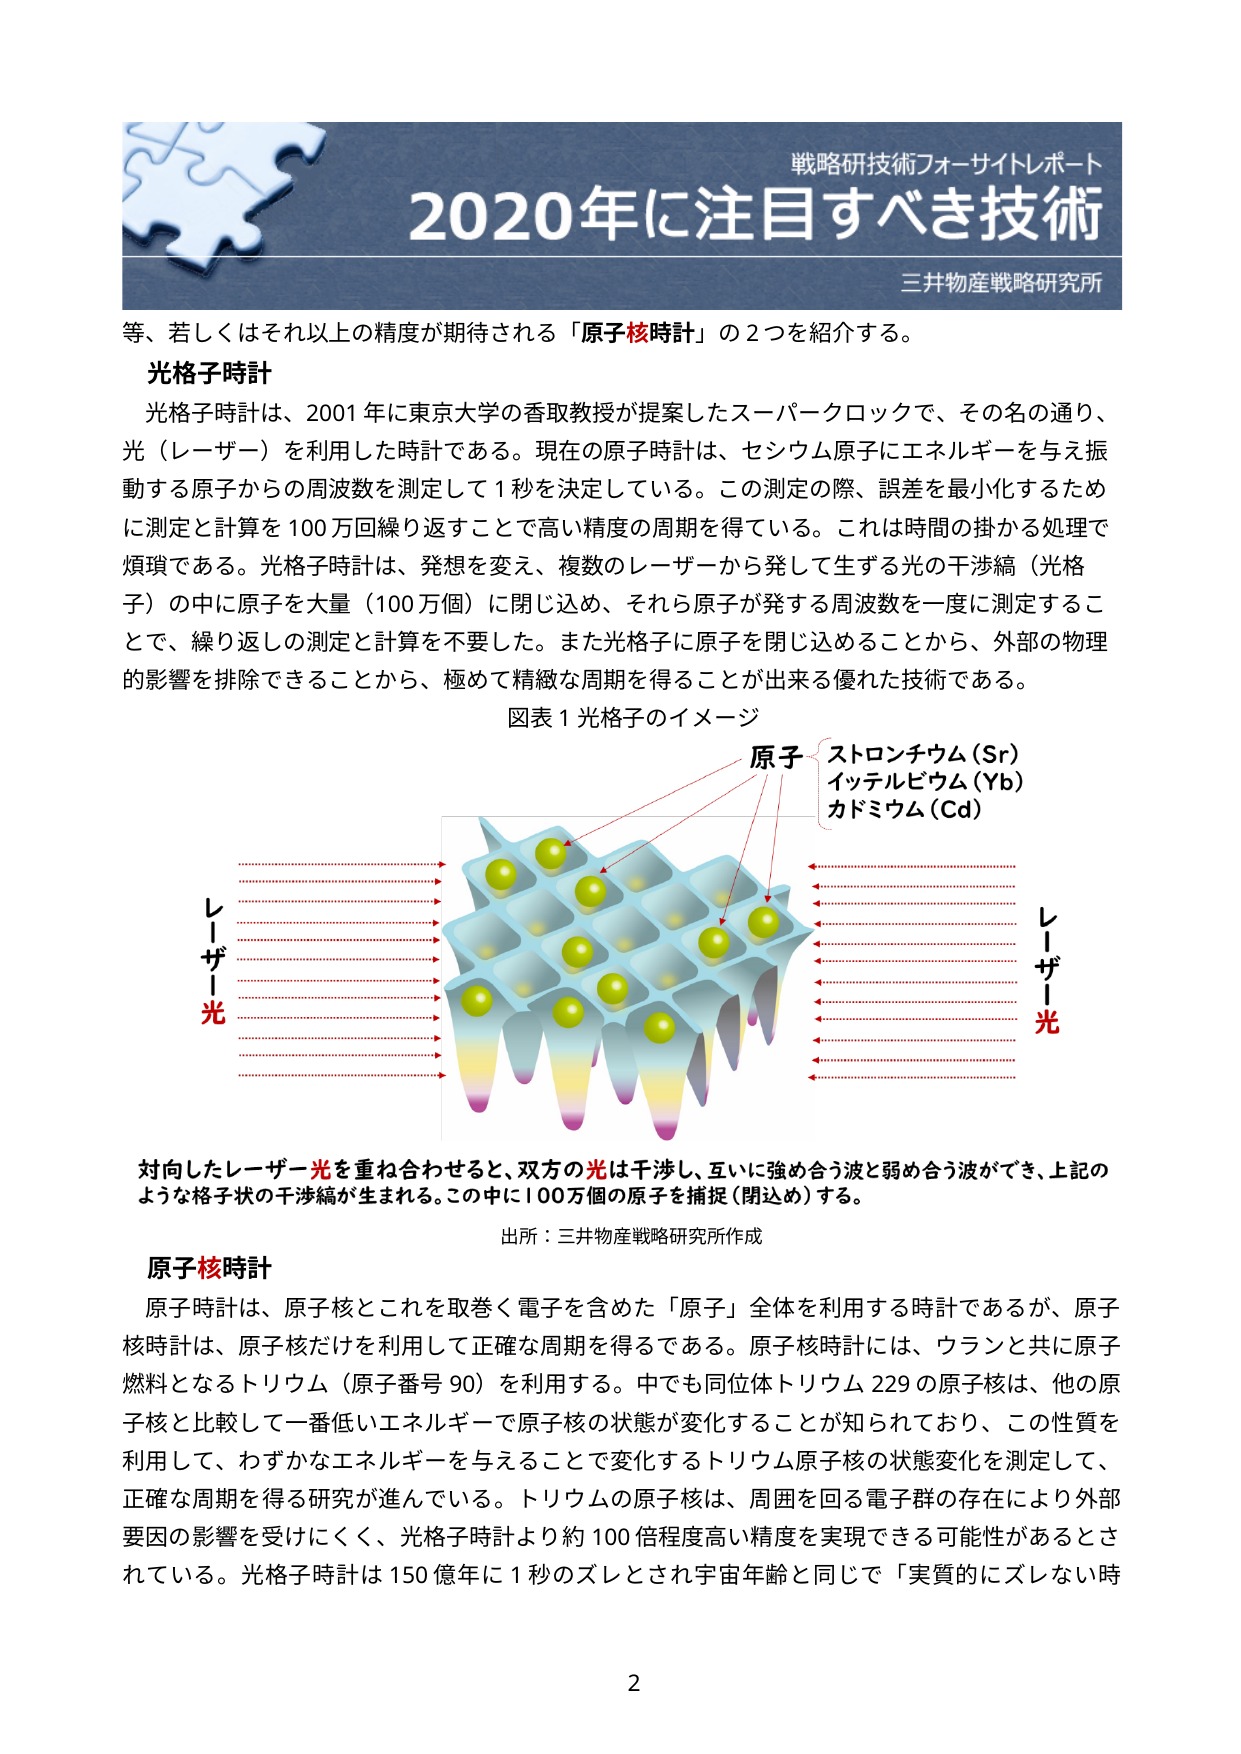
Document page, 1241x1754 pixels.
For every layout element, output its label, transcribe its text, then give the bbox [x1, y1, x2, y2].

text 出所：三井物産戦略研究所作成 [122, 1221, 1122, 1248]
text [122, 1290, 1122, 1591]
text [122, 138, 1122, 348]
picture [123, 733, 1122, 1222]
text 原子核時計 [122, 1248, 1122, 1285]
text 図表1 光格子のイメージ [122, 700, 1122, 734]
text 光格子時計は、2001年に東京大学の香取教授が提案したスーパークロックで、その名の通り、光（レーザー）を利用した時計である。現在の原子時計は、セシウム原子にエネルギーを与え振動する原子からの周波数を測定して1秒を決定している。この測定の際、誤差を最小化するために測定と計算を100万回繰り返すことで高い精度の周期を得ている。これは時間の掛かる処理で煩瑣である。光格子時計は、発想を変え、複数のレーザーから発して生ずる光の干渉縞（光格子）の中に原子を大量（100万個）に閉じ込め、それら原子が発する周波数を一度に測定することで、繰り返しの測定と計算を不要した。また光格子に原子を閉じ込めることから、外部の物理的影響を排除できることから、極めて精緻な周期を得ることが出来る優れた技術である。 [122, 395, 1122, 695]
picture [122, 122, 1123, 310]
text 光格子時計 [122, 353, 1122, 389]
